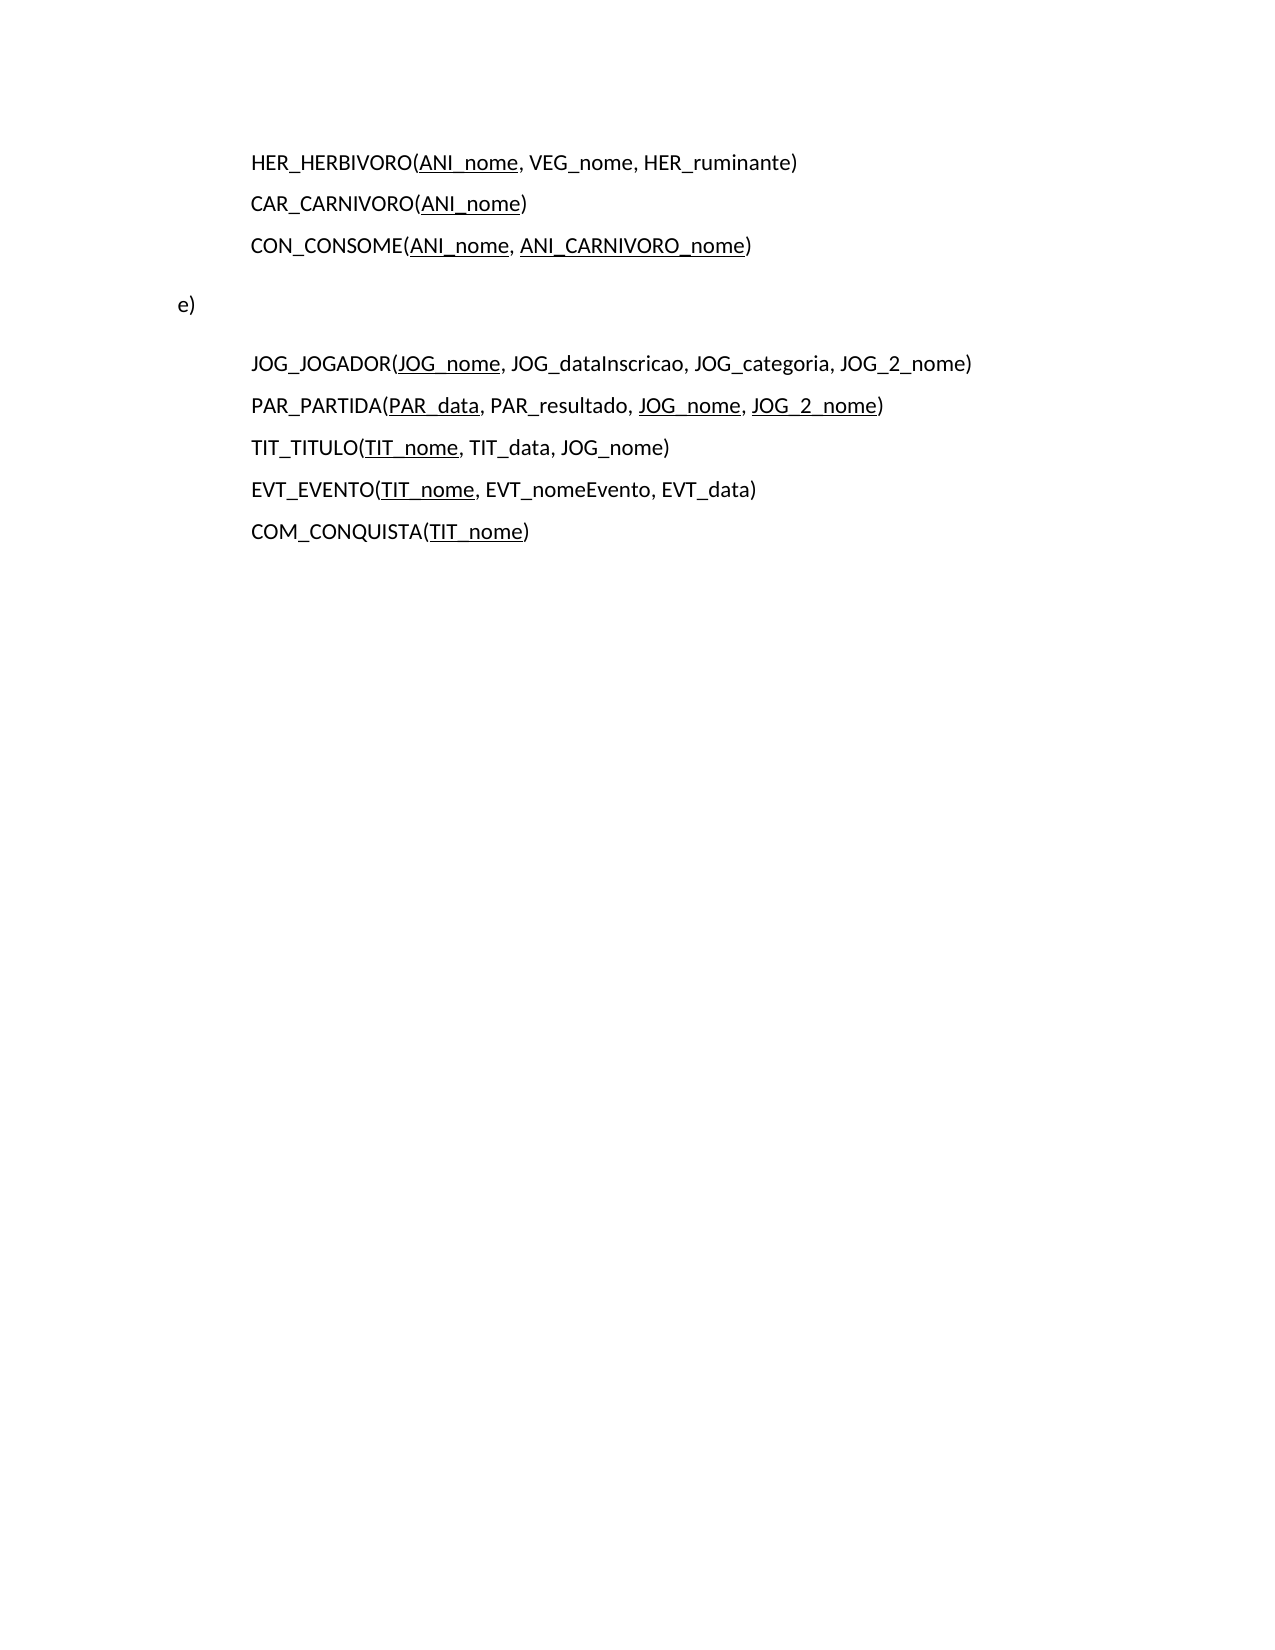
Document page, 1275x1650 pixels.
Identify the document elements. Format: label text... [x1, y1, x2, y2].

text JOG_JOGADOR(JOG_nome, JOG_dataInscricao, JOG_categoria, JOG_2_nome) PAR_PARTIDA(PAR_data, PAR_resultado, JOG_nome, JOG_2_nome) TIT_TITULO(TIT_nome, TIT_data, JOG_nome) EVT_EVENTO(TIT_nome, EVT_nomeEvento, EVT_data) COM_CONQUISTA(TIT_nome) [177, 349, 1098, 545]
text e) [177, 290, 1098, 318]
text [251, 148, 1098, 259]
